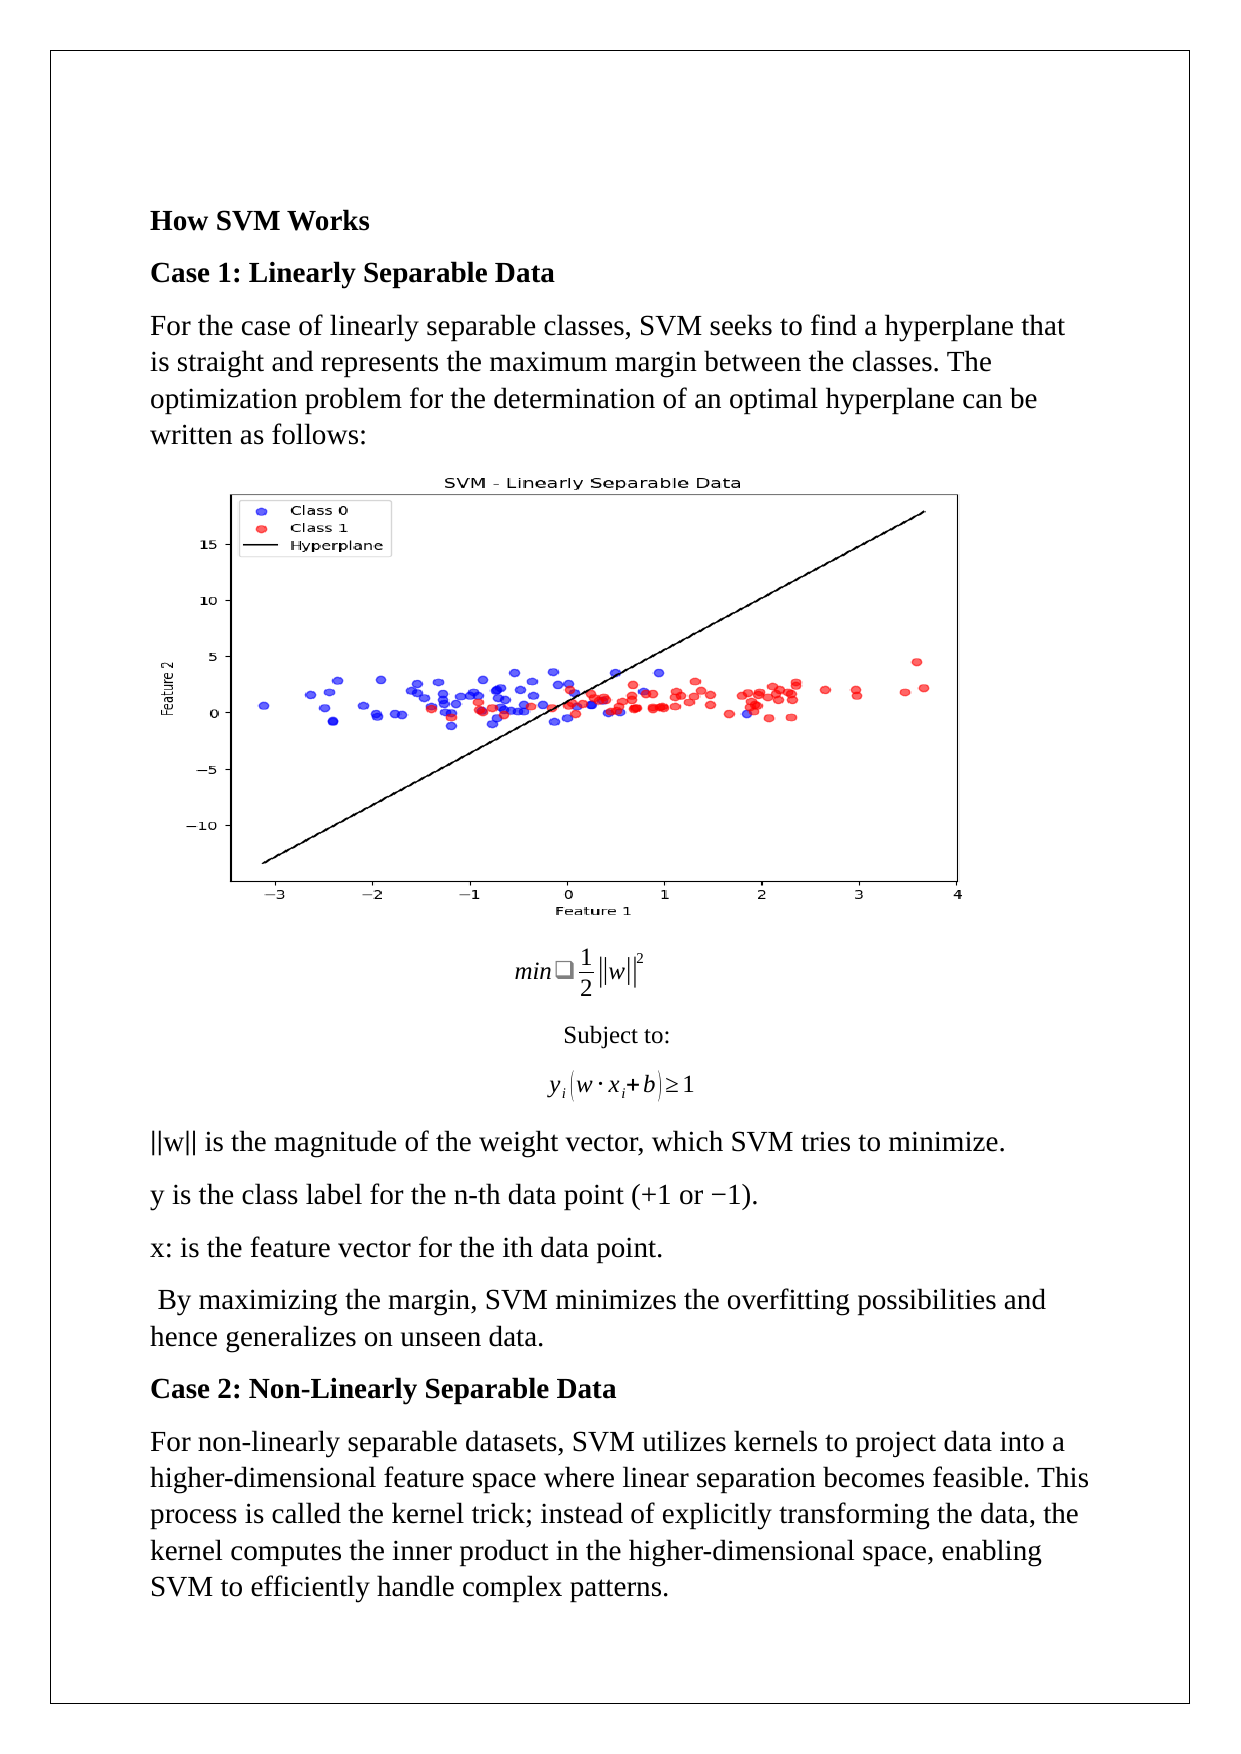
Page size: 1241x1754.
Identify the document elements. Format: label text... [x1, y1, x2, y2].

text How SVM Works [150, 203, 1090, 236]
text By maximizing the margin, SVM minimizes the overfitting possibilities and hence generalizes on unseen data. [150, 1282, 1090, 1352]
picture [150, 469, 973, 925]
text ∣∣w∣∣ is the magnitude of the weight vector, which SVM tries to minimize. [150, 1122, 1090, 1157]
text y is the class label for the n-th data point (+1 or −1). [150, 1177, 1090, 1210]
text For non-linearly separable datasets, SVM utilizes kernels to project data into a higher-dimensional feature space where linear separation becomes feasible. This process is called the kernel trick; instead of explicitly transforming the data, the kernel computes the inner product in the higher-dimensional space, enabling SVM to efficiently handle complex patterns. [150, 1424, 1090, 1602]
text x: is the feature vector for the ith data point. [150, 1230, 1090, 1263]
text Case 1: Linearly Separable Data [150, 256, 1090, 289]
text For the case of linearly separable classes, SVM seeks to find a hyperplane that is straight and represents the maximum margin between the classes. The optimization problem for the determination of an optimal hyperplane can be written as follows: [150, 308, 1090, 450]
text Case 2: Non-Linearly Separable Data [150, 1371, 1090, 1405]
